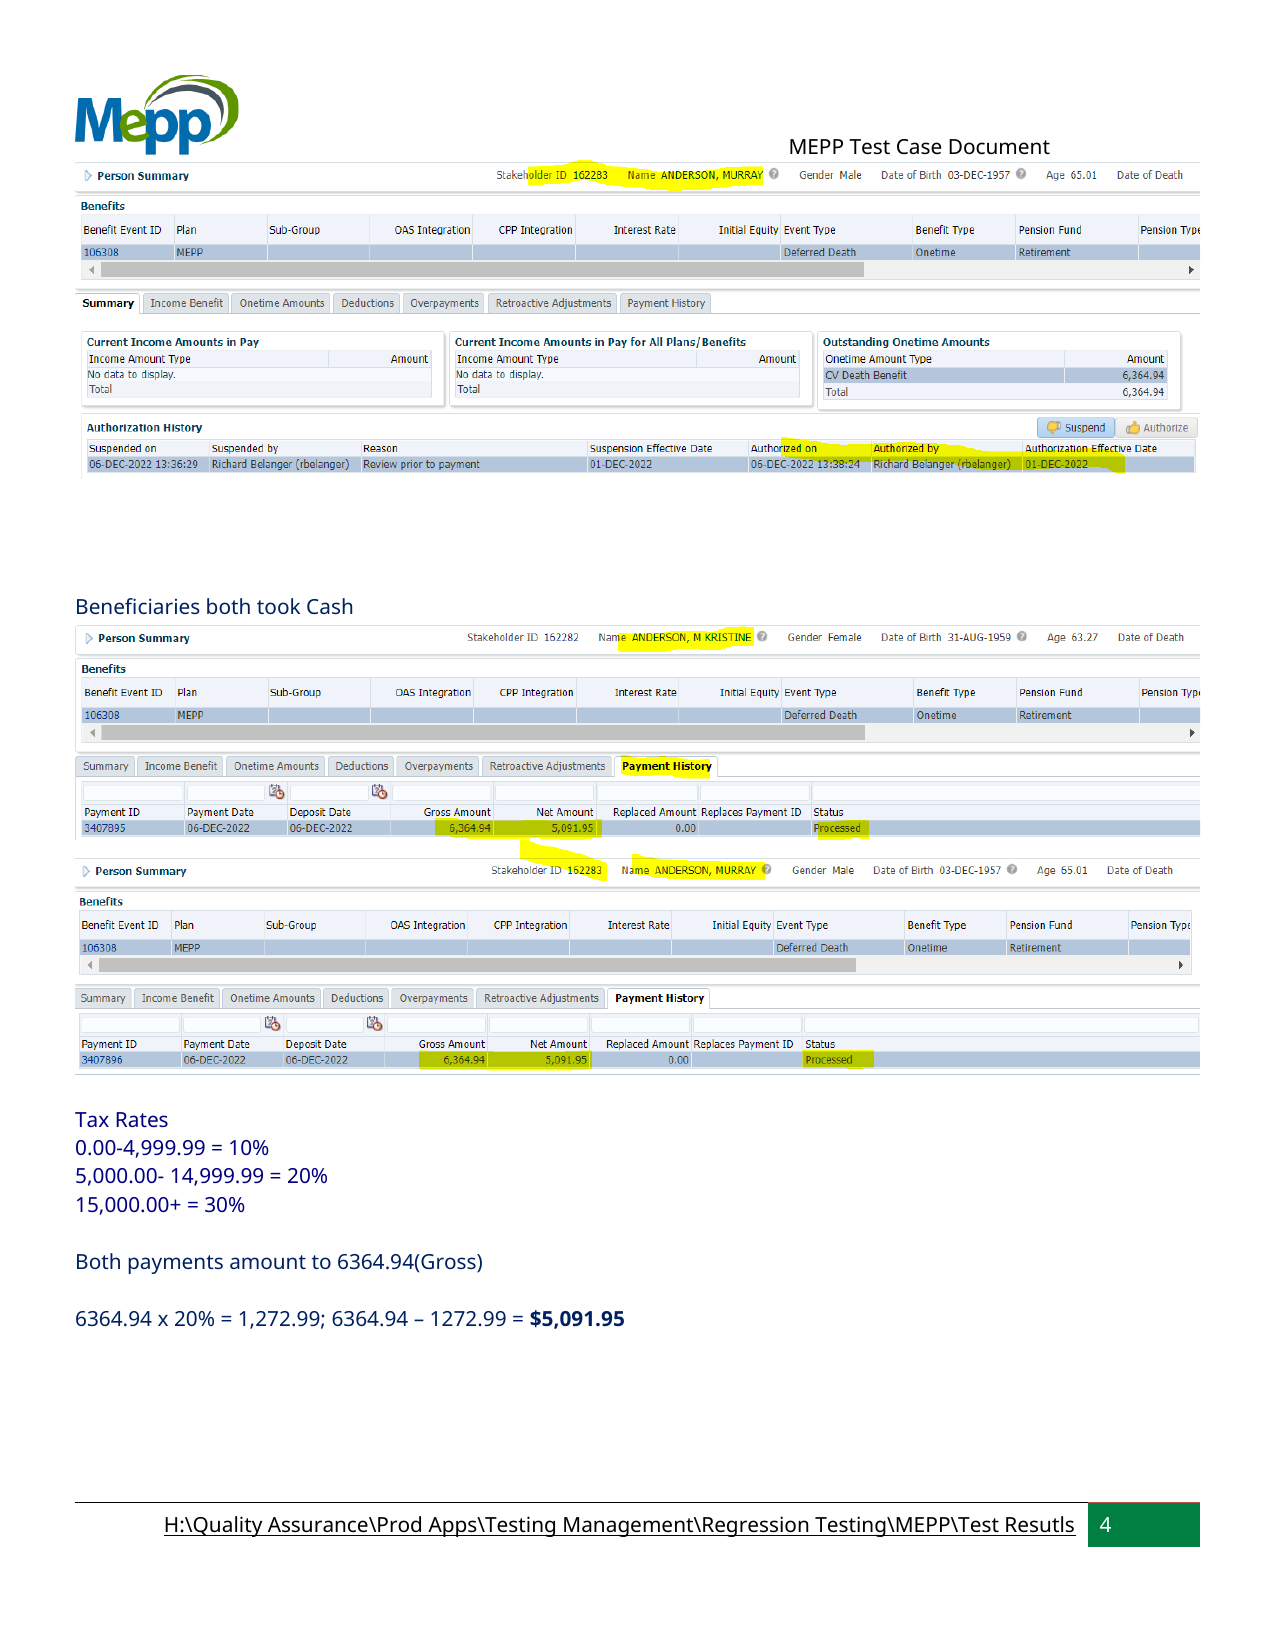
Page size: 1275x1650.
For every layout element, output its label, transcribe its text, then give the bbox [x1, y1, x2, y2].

text 6364.94 x 20% = 1,272.99; 6364.94 – 1272.99 = $5,091.95 [75, 1304, 1200, 1332]
picture [75, 160, 1200, 479]
picture [75, 620, 1200, 1077]
text 15,000.00+ = 30% [75, 1190, 1200, 1218]
text Both payments amount to 6364.94(Gross) [75, 1247, 1200, 1275]
text Beneficiaries both took Cash [75, 592, 1200, 620]
text 0.00-4,999.99 = 10% [75, 1133, 1200, 1162]
text Tax Rates [75, 1105, 1200, 1133]
text 5,000.00- 14,999.99 = 20% [75, 1162, 1200, 1190]
picture [75, 75, 239, 155]
